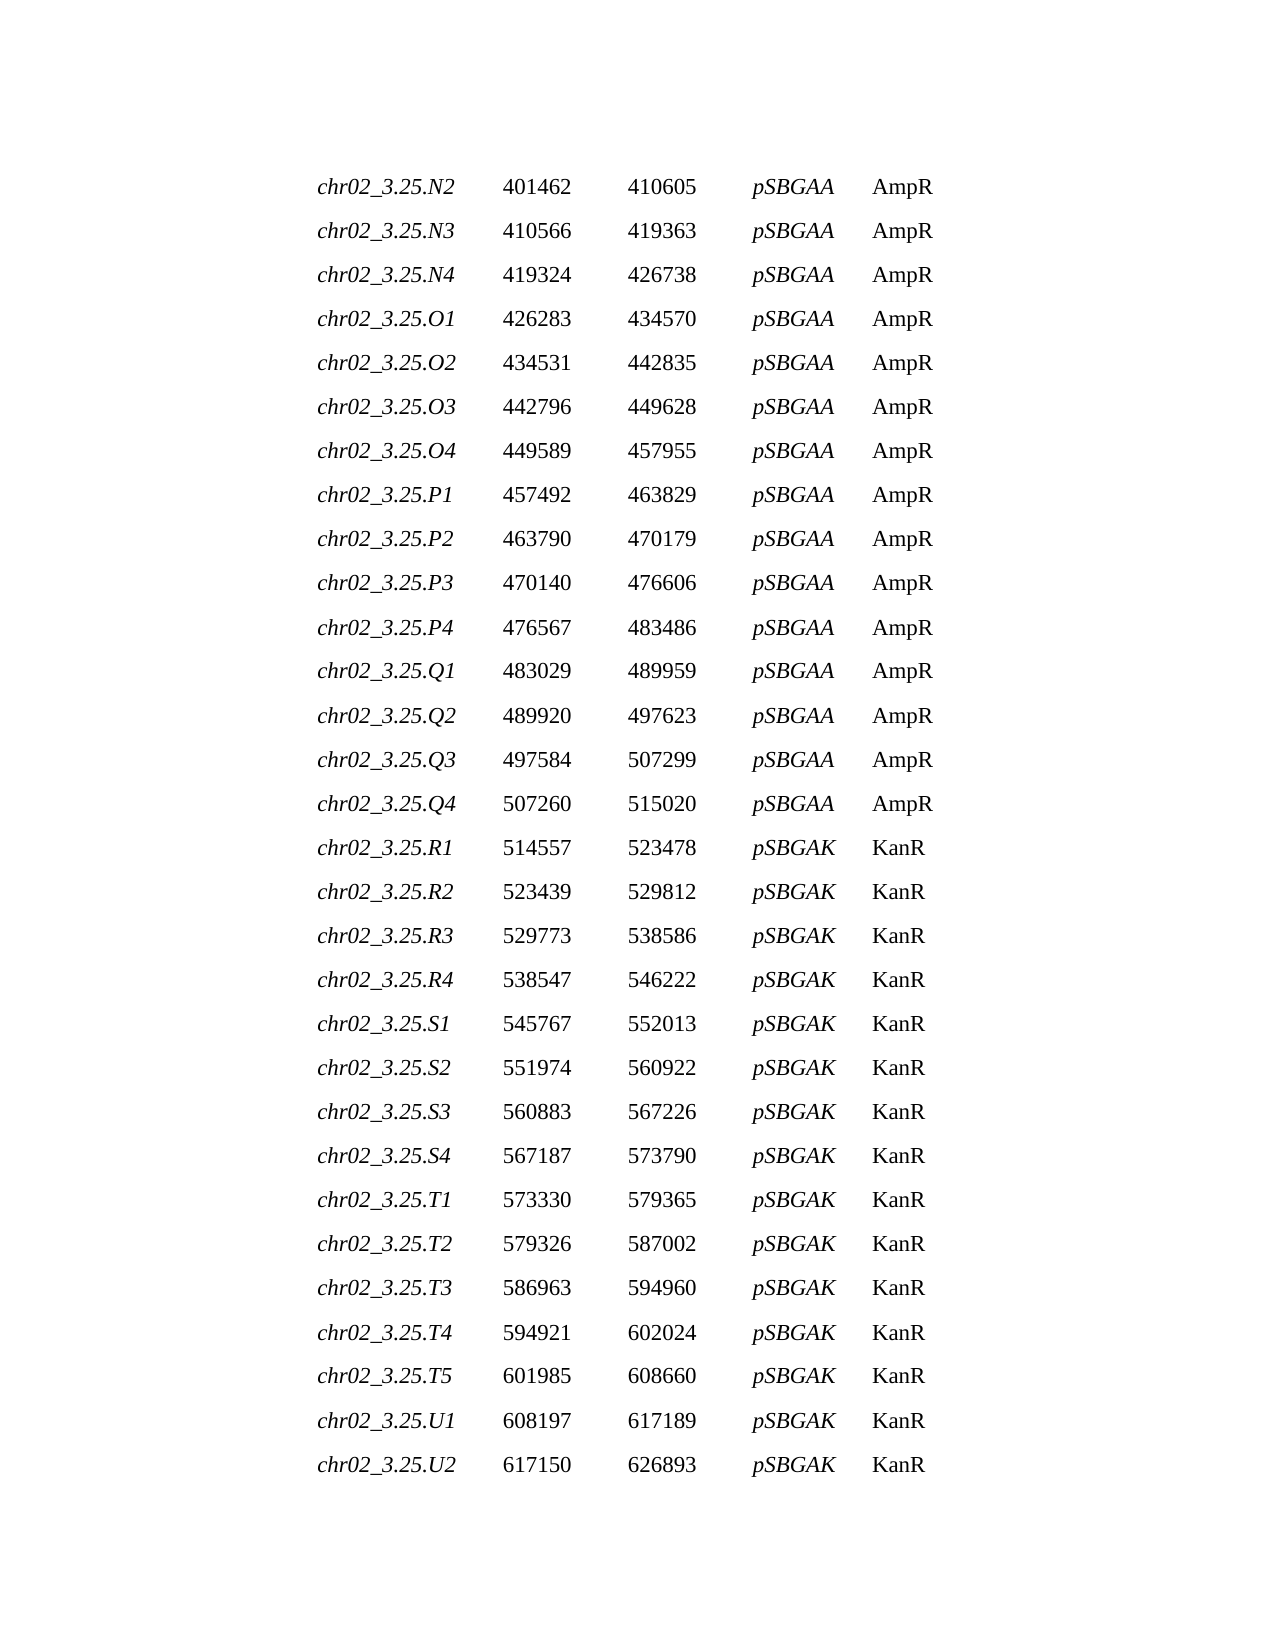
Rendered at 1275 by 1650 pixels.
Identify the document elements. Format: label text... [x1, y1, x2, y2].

table_cell chr02_3.25.T2 [306, 1222, 491, 1266]
table_cell KanR [861, 1442, 969, 1486]
table_cell 608660 [616, 1354, 741, 1398]
table_cell 507299 [616, 737, 741, 781]
table_cell AmpR [861, 693, 969, 737]
table_cell pSBGAA [741, 561, 861, 605]
table_cell AmpR [861, 384, 969, 428]
table_cell AmpR [861, 517, 969, 561]
table_cell pSBGAK [741, 1398, 861, 1442]
table_cell chr02_3.25.R4 [306, 957, 491, 1001]
table_cell KanR [861, 913, 969, 957]
table_cell chr02_3.25.R2 [306, 869, 491, 913]
table_cell pSBGAK [741, 1001, 861, 1045]
table_cell AmpR [861, 429, 969, 472]
table_cell pSBGAA [741, 473, 861, 517]
table_cell AmpR [861, 561, 969, 605]
table_cell 434570 [616, 296, 741, 340]
table_cell pSBGAA [741, 605, 861, 649]
table_cell chr02_3.25.N4 [306, 252, 491, 296]
table_cell 476606 [616, 561, 741, 605]
table_cell chr02_3.25.P4 [306, 605, 491, 649]
table_cell 608197 [491, 1398, 616, 1442]
table_cell 586963 [491, 1266, 616, 1310]
table_cell 560883 [491, 1089, 616, 1133]
table_cell chr02_3.25.Q3 [306, 737, 491, 781]
table_cell pSBGAA [741, 296, 861, 340]
table_cell 617189 [616, 1398, 741, 1442]
table_cell pSBGAK [741, 1089, 861, 1133]
table_cell 567187 [491, 1134, 616, 1177]
table_cell KanR [861, 1398, 969, 1442]
table_cell 552013 [616, 1001, 741, 1045]
table_cell 514557 [491, 825, 616, 869]
table_cell chr02_3.25.O3 [306, 384, 491, 428]
table_cell 594960 [616, 1266, 741, 1310]
table_cell pSBGAA [741, 208, 861, 252]
table_cell 419363 [616, 208, 741, 252]
table_cell pSBGAK [741, 825, 861, 869]
table_cell pSBGAK [741, 1442, 861, 1486]
table_cell 457492 [491, 473, 616, 517]
table_cell 426738 [616, 252, 741, 296]
table_cell KanR [861, 957, 969, 1001]
table_cell 434531 [491, 340, 616, 384]
table_cell 523439 [491, 869, 616, 913]
table_cell AmpR [861, 737, 969, 781]
table_cell KanR [861, 1178, 969, 1222]
table_cell chr02_3.25.Q2 [306, 693, 491, 737]
table_cell AmpR [861, 781, 969, 825]
table_cell AmpR [861, 252, 969, 296]
table_cell chr02_3.25.N3 [306, 208, 491, 252]
table_cell 594921 [491, 1310, 616, 1354]
table_cell AmpR [861, 164, 969, 208]
table_cell chr02_3.25.T4 [306, 1310, 491, 1354]
table_cell 442835 [616, 340, 741, 384]
table_cell KanR [861, 1001, 969, 1045]
table_cell pSBGAK [741, 1266, 861, 1310]
table_cell 551974 [491, 1045, 616, 1089]
table_cell 545767 [491, 1001, 616, 1045]
table_cell 579365 [616, 1178, 741, 1222]
table_cell pSBGAK [741, 1354, 861, 1398]
table_cell 617150 [491, 1442, 616, 1486]
table_cell pSBGAA [741, 781, 861, 825]
table_cell pSBGAK [741, 1178, 861, 1222]
table_cell 483029 [491, 649, 616, 693]
table_cell 470179 [616, 517, 741, 561]
table_cell 573330 [491, 1178, 616, 1222]
table_cell pSBGAK [741, 1222, 861, 1266]
table_cell pSBGAA [741, 340, 861, 384]
table_cell pSBGAK [741, 869, 861, 913]
table_cell chr02_3.25.P1 [306, 473, 491, 517]
table_cell AmpR [861, 605, 969, 649]
table_cell 538547 [491, 957, 616, 1001]
table_cell 442796 [491, 384, 616, 428]
table_cell pSBGAA [741, 429, 861, 472]
table_cell pSBGAK [741, 1310, 861, 1354]
table_cell 497623 [616, 693, 741, 737]
table_cell chr02_3.25.T5 [306, 1354, 491, 1398]
table_cell 546222 [616, 957, 741, 1001]
table_cell 601985 [491, 1354, 616, 1398]
table_cell AmpR [861, 649, 969, 693]
table_cell 483486 [616, 605, 741, 649]
table_cell chr02_3.25.U2 [306, 1442, 491, 1486]
table_cell 529773 [491, 913, 616, 957]
table_cell pSBGAK [741, 1134, 861, 1177]
table_cell KanR [861, 1045, 969, 1089]
table_cell 529812 [616, 869, 741, 913]
table_cell 401462 [491, 164, 616, 208]
table_cell chr02_3.25.N2 [306, 164, 491, 208]
table_cell pSBGAA [741, 737, 861, 781]
table_cell chr02_3.25.S1 [306, 1001, 491, 1045]
table_cell 489920 [491, 693, 616, 737]
table_cell 419324 [491, 252, 616, 296]
table_cell 463829 [616, 473, 741, 517]
table_cell KanR [861, 1222, 969, 1266]
table_cell chr02_3.25.R1 [306, 825, 491, 869]
table_cell 476567 [491, 605, 616, 649]
table_cell chr02_3.25.Q1 [306, 649, 491, 693]
table_cell 410605 [616, 164, 741, 208]
table_cell chr02_3.25.S2 [306, 1045, 491, 1089]
table_cell 626893 [616, 1442, 741, 1486]
table_cell 457955 [616, 429, 741, 472]
table_cell chr02_3.25.O2 [306, 340, 491, 384]
table_cell 507260 [491, 781, 616, 825]
table_cell chr02_3.25.O1 [306, 296, 491, 340]
table_cell pSBGAK [741, 1045, 861, 1089]
table_cell chr02_3.25.Q4 [306, 781, 491, 825]
table_cell 449589 [491, 429, 616, 472]
table_cell 538586 [616, 913, 741, 957]
table_cell 587002 [616, 1222, 741, 1266]
table_cell KanR [861, 1089, 969, 1133]
table_cell 410566 [491, 208, 616, 252]
table_cell 515020 [616, 781, 741, 825]
table_cell KanR [861, 825, 969, 869]
table_cell 463790 [491, 517, 616, 561]
table_cell 489959 [616, 649, 741, 693]
table_cell 470140 [491, 561, 616, 605]
table_cell 523478 [616, 825, 741, 869]
table_cell pSBGAK [741, 913, 861, 957]
table_cell pSBGAA [741, 252, 861, 296]
table_cell chr02_3.25.T3 [306, 1266, 491, 1310]
table_cell 426283 [491, 296, 616, 340]
table_cell KanR [861, 869, 969, 913]
table_cell AmpR [861, 473, 969, 517]
table_cell chr02_3.25.T1 [306, 1178, 491, 1222]
table_cell 602024 [616, 1310, 741, 1354]
table_cell AmpR [861, 208, 969, 252]
table_cell KanR [861, 1134, 969, 1177]
table_cell pSBGAA [741, 164, 861, 208]
table_cell pSBGAA [741, 649, 861, 693]
table_cell 573790 [616, 1134, 741, 1177]
table_cell 560922 [616, 1045, 741, 1089]
table_cell KanR [861, 1310, 969, 1354]
table_cell chr02_3.25.O4 [306, 429, 491, 472]
table_cell chr02_3.25.S4 [306, 1134, 491, 1177]
table_cell chr02_3.25.U1 [306, 1398, 491, 1442]
table_cell 579326 [491, 1222, 616, 1266]
table_cell pSBGAA [741, 517, 861, 561]
table_cell chr02_3.25.P3 [306, 561, 491, 605]
table_cell pSBGAK [741, 957, 861, 1001]
table_cell chr02_3.25.R3 [306, 913, 491, 957]
table_cell chr02_3.25.P2 [306, 517, 491, 561]
table_cell 497584 [491, 737, 616, 781]
table_cell pSBGAA [741, 693, 861, 737]
table_cell KanR [861, 1266, 969, 1310]
table_cell AmpR [861, 296, 969, 340]
table_cell 567226 [616, 1089, 741, 1133]
table_cell AmpR [861, 340, 969, 384]
table_cell pSBGAA [741, 384, 861, 428]
table_cell KanR [861, 1354, 969, 1398]
table_cell 449628 [616, 384, 741, 428]
table_cell chr02_3.25.S3 [306, 1089, 491, 1133]
